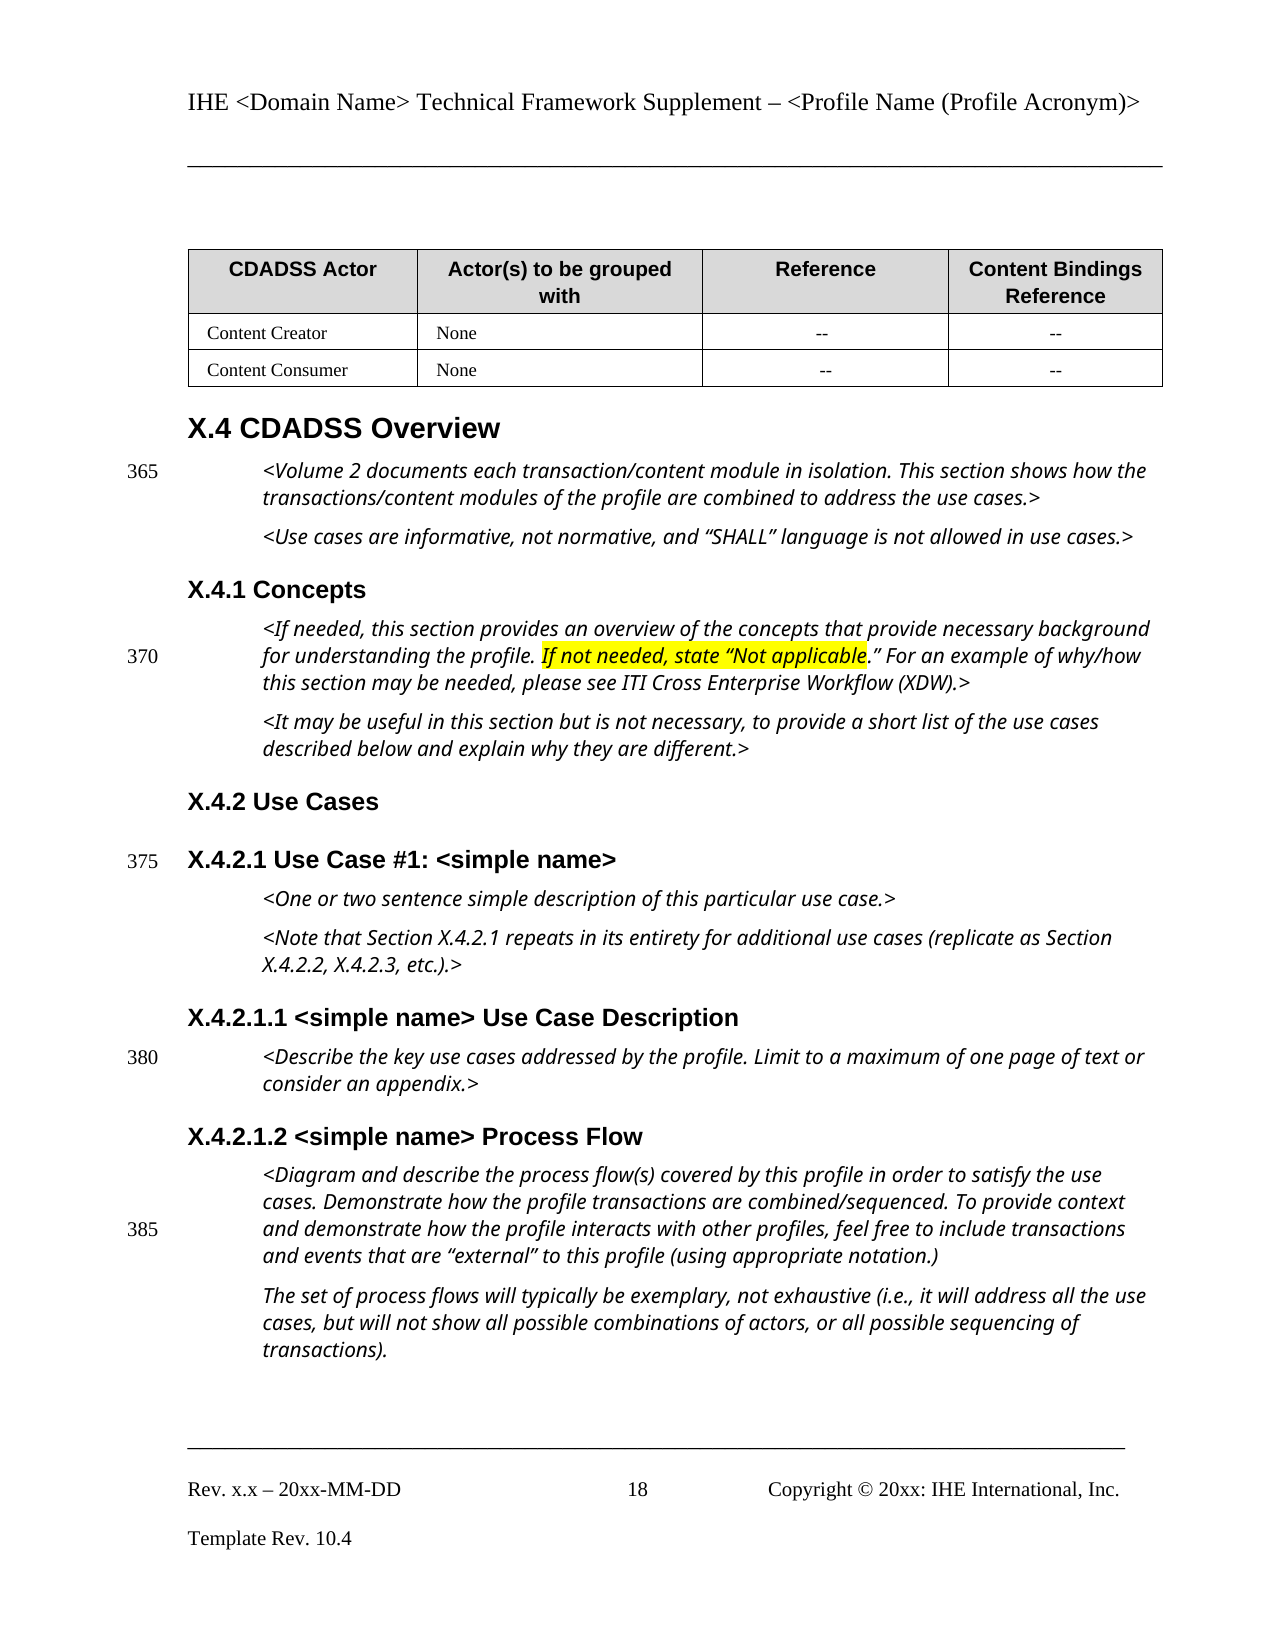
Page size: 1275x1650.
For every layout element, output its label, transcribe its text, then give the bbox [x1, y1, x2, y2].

text <Note that Section X.4.2.1 repeats in its entirety for additional use cases (replicate as Section X.4.2.2, X.4.2.3, etc.).> [262, 924, 1162, 978]
subtitle X.4.2.1.1 <simple name> Use Case Description [187, 1003, 1162, 1032]
table_header Reference [703, 250, 948, 313]
text <Volume 2 documents each transaction/content module in isolation. This section shows how the transactions/content modules of the profile are combined to address the use cases.> [262, 456, 1162, 511]
text <It may be useful in this section but is not necessary, to provide a short list of the use cases described below and explain why they are different.> [262, 708, 1162, 762]
text <If needed, this section provides an overview of the concepts that provide necessary background for understanding the profile. If not needed, state “Not applicable.” For an example of why/how this section may be needed, please see ITI Cross Enterprise Workflow (XDW).> [262, 614, 1162, 696]
subtitle X.4.2.1 Use Case #1: <simple name> [187, 845, 1162, 874]
table_cell None [418, 314, 702, 349]
table_cell -- [949, 314, 1162, 349]
table_cell Content Creator [189, 314, 417, 349]
subtitle X.4.2 Use Cases [187, 787, 1162, 816]
subtitle X.4.1 Concepts [187, 575, 1162, 604]
text <One or two sentence simple description of this particular use case.> [262, 884, 1162, 912]
table_header Actor(s) to be grouped with [418, 250, 702, 313]
table_cell Content Consumer [189, 350, 417, 386]
text <Use cases are informative, not normative, and “SHALL” language is not allowed in use cases.> [262, 523, 1162, 550]
table_header CDADSS Actor [189, 250, 417, 313]
table_header Content Bindings Reference [949, 250, 1162, 313]
subtitle X.4.2.1.2 <simple name> Process Flow [187, 1122, 1162, 1151]
text The set of process flows will typically be exemplary, not exhaustive (i.e., it will address all the use cases, but will not show all possible combinations of actors, or all possible sequencing of transactions). [262, 1282, 1162, 1363]
text <Describe the key use cases addressed by the profile. Limit to a maximum of one page of text or consider an appendix.> [262, 1043, 1162, 1097]
table_cell -- [703, 314, 948, 349]
subtitle X.4 CDADSS Overview [187, 412, 1162, 445]
table_cell -- [703, 350, 948, 386]
text <Diagram and describe the process flow(s) covered by this profile in order to satisfy the use cases. Demonstrate how the profile transactions are combined/sequenced. To provide context and demonstrate how the profile interacts with other profiles, feel free to include transactions and events that are “external” to this profile (using appropriate notation.) [262, 1161, 1162, 1269]
table_cell None [418, 350, 702, 386]
table_cell -- [949, 350, 1162, 386]
